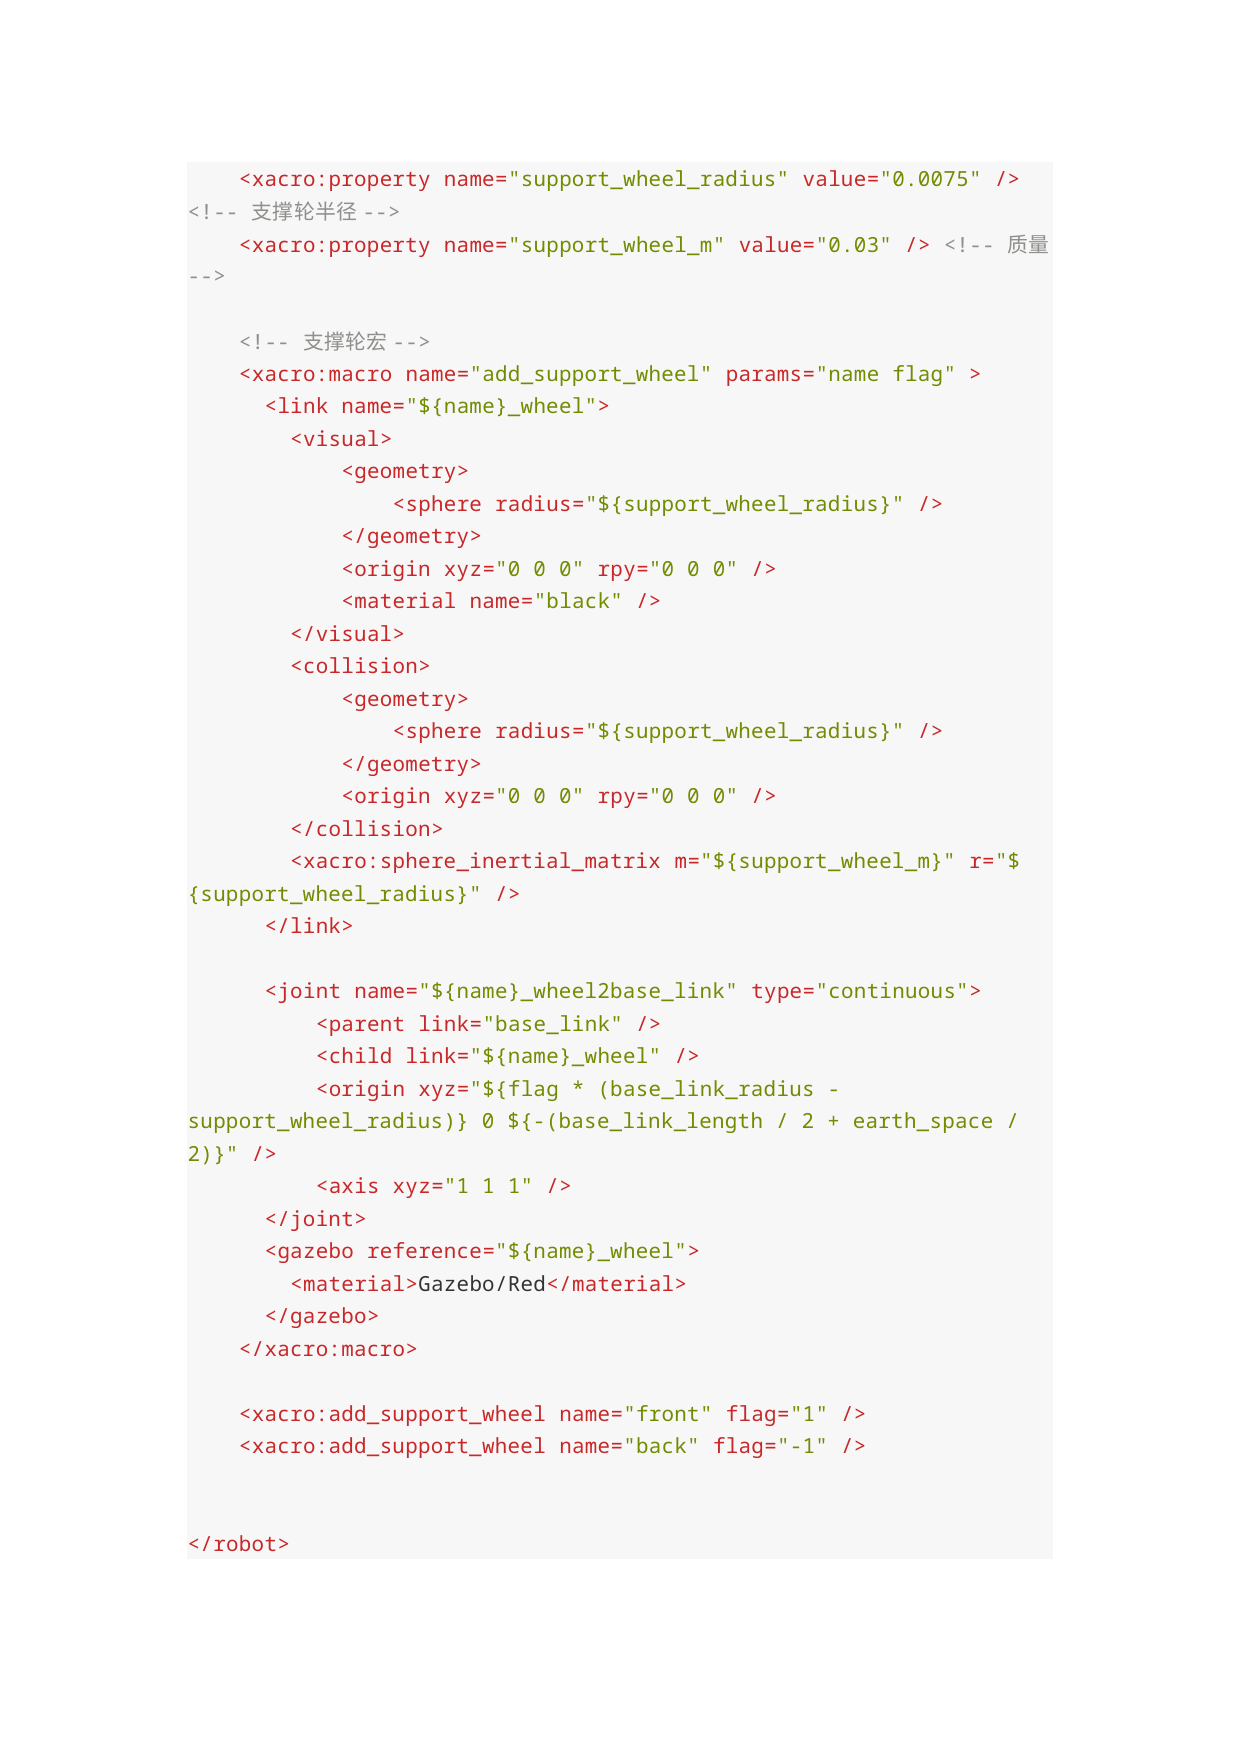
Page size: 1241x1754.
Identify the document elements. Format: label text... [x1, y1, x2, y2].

text </collision> [187, 812, 1053, 844]
text </geometry> [187, 747, 1053, 779]
text <geometry> [187, 454, 1053, 487]
text </xacro:macro> [187, 1332, 1053, 1364]
text <child link="${name}_wheel" /> [187, 1039, 1053, 1072]
text <link name="${name}_wheel"> [187, 389, 1053, 422]
text <parent link="base_link" /> [187, 1007, 1053, 1039]
text <xacro:add_support_wheel name="back" flag="-1" /> [187, 1429, 1053, 1462]
text </joint> [187, 1202, 1053, 1234]
text <xacro:property name="support_wheel_m" value="0.03" /> <!-- 质量 --> [187, 227, 1053, 292]
text <geometry> [187, 682, 1053, 714]
text <axis xyz="1 1 1" /> [187, 1169, 1053, 1202]
text <visual> [187, 422, 1053, 454]
text <xacro:add_support_wheel name="front" flag="1" /> [187, 1397, 1053, 1429]
text </visual> [187, 617, 1053, 649]
text <collision> [187, 649, 1053, 682]
text </link> [187, 909, 1053, 942]
text <material name="black" /> [187, 584, 1053, 617]
text <material>Gazebo/Red</material> [187, 1267, 1053, 1299]
text <gazebo reference="${name}_wheel"> [187, 1234, 1053, 1267]
text <origin xyz="${flag * (base_link_radius - support_wheel_radius)} 0 ${-(base_link_length / 2 + earth_space / 2)}" /> [187, 1072, 1053, 1169]
text <sphere radius="${support_wheel_radius}" /> [187, 487, 1053, 519]
text <xacro:sphere_inertial_matrix m="${support_wheel_m}" r="${support_wheel_radius}" /> [187, 844, 1053, 909]
text <xacro:property name="support_wheel_radius" value="0.0075" /> <!-- 支撑轮半径 --> [187, 162, 1053, 227]
text <xacro:macro name="add_support_wheel" params="name flag" > [187, 357, 1053, 389]
text <origin xyz="0 0 0" rpy="0 0 0" /> [187, 552, 1053, 584]
text <origin xyz="0 0 0" rpy="0 0 0" /> [187, 779, 1053, 812]
text </gazebo> [187, 1299, 1053, 1332]
text <!-- 支撑轮宏 --> [187, 324, 1053, 357]
text </robot> [187, 1527, 1053, 1559]
text </geometry> [187, 519, 1053, 552]
text <joint name="${name}_wheel2base_link" type="continuous"> [187, 974, 1053, 1007]
text <sphere radius="${support_wheel_radius}" /> [187, 714, 1053, 747]
